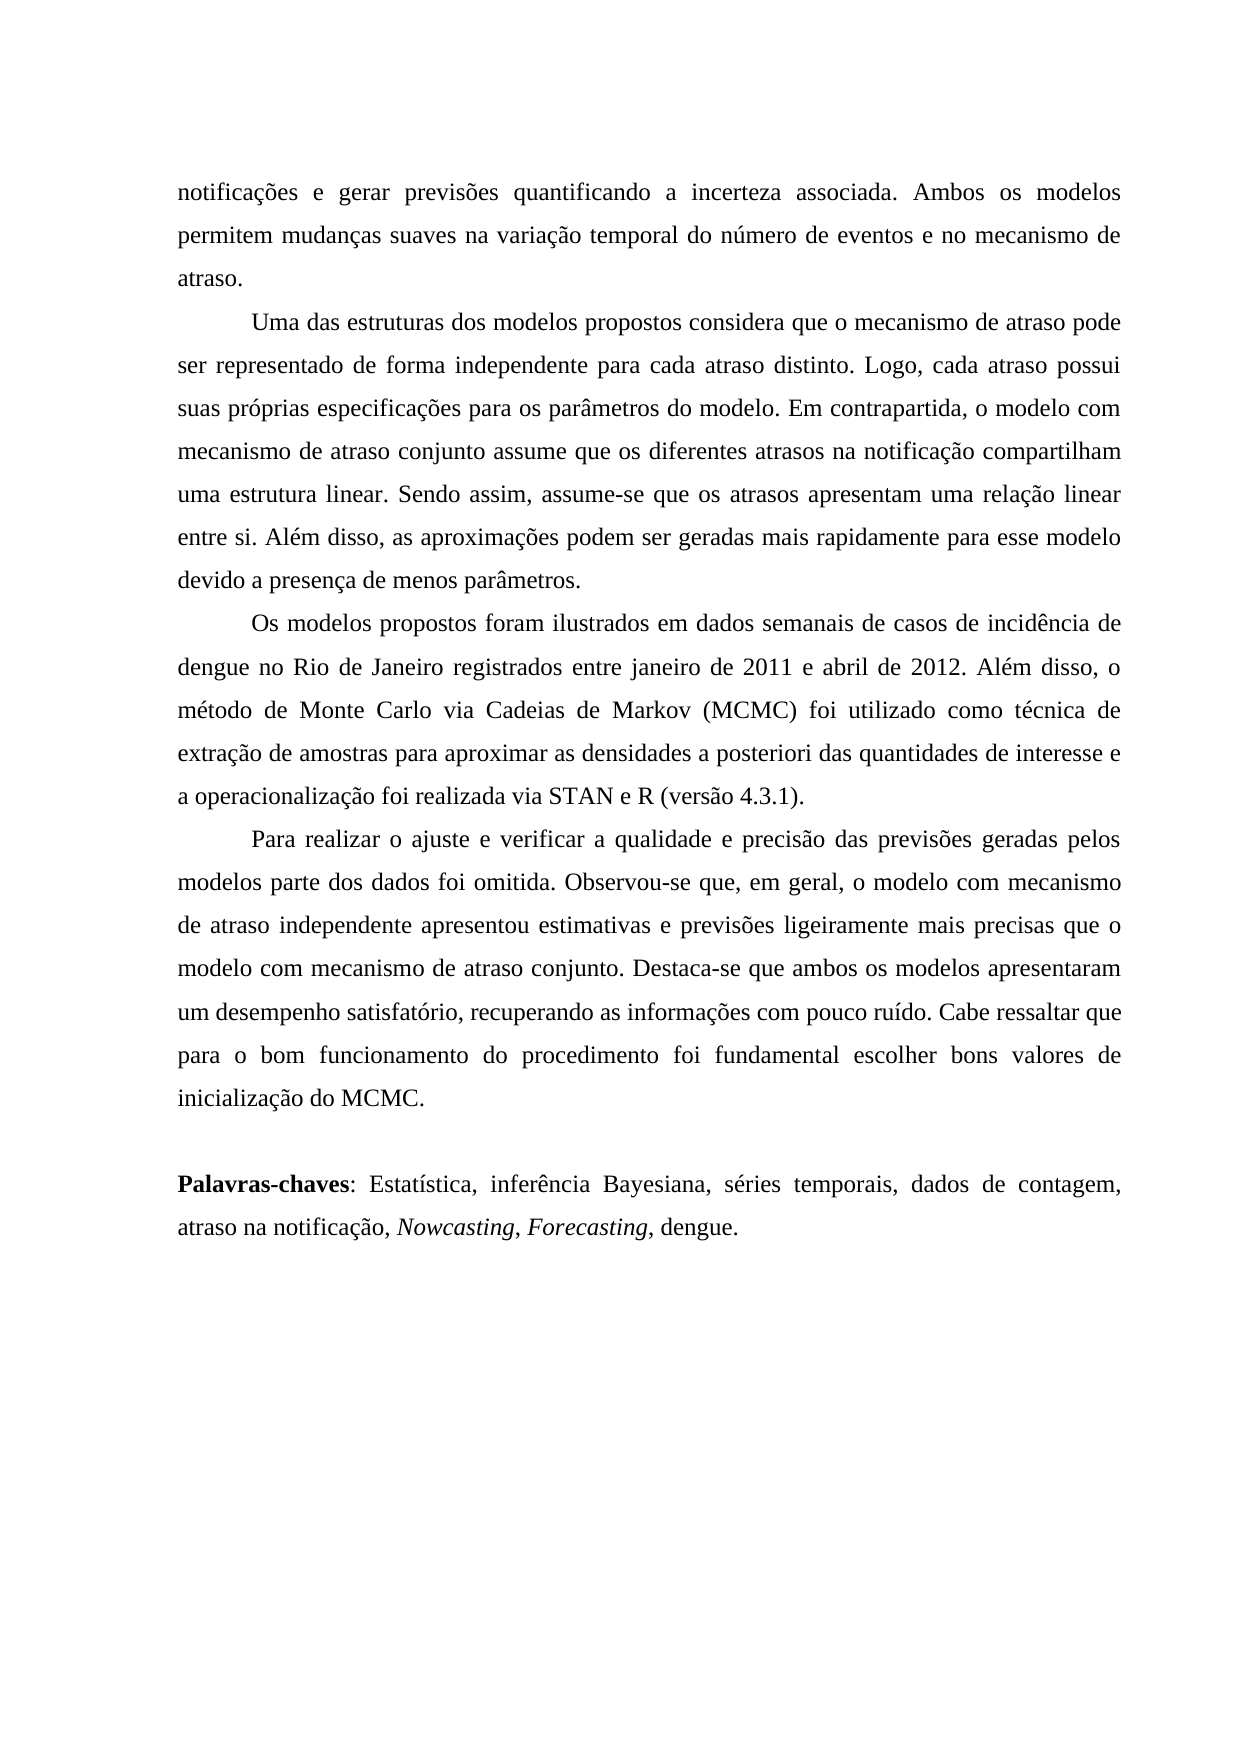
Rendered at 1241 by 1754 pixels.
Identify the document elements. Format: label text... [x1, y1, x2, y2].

text Uma das estruturas dos modelos propostos considera que o mecanismo de atraso pode ser representado de forma independente para cada atraso distinto. Logo, cada atraso possui suas próprias especificações para os parâmetros do modelo. Em contrapartida, o modelo com mecanismo de atraso conjunto assume que os diferentes atrasos na notificação compartilham uma estrutura linear. Sendo assim, assume-se que os atrasos apresentam uma relação linear entre si. Além disso, as aproximações podem ser geradas mais rapidamente para esse modelo devido a presença de menos parâmetros. [177, 307, 1122, 594]
text Para realizar o ajuste e verificar a qualidade e precisão das previsões geradas pelos modelos parte dos dados foi omitida. Observou-se que, em geral, o modelo com mecanismo de atraso independente apresentou estimativas e previsões ligeiramente mais precisas que o modelo com mecanismo de atraso conjunto. Destaca-se que ambos os modelos apresentaram um desempenho satisfatório, recuperando as informações com pouco ruído. Cabe ressaltar que para o bom funcionamento do procedimento foi fundamental escolher bons valores de inicialização do MCMC. [177, 824, 1122, 1112]
text Palavras-chaves: Estatística, inferência Bayesiana, séries temporais, dados de contagem, atraso na notificação, Nowcasting, Forecasting, dengue. [177, 1169, 1122, 1241]
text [177, 177, 1122, 292]
text Os modelos propostos foram ilustrados em dados semanais de casos de incidência de dengue no Rio de Janeiro registrados entre janeiro de 2011 e abril de 2012. Além disso, o método de Monte Carlo via Cadeias de Markov (MCMC) foi utilizado como técnica de extração de amostras para aproximar as densidades a posteriori das quantidades de interesse e a operacionalização foi realizada via STAN e R (versão 4.3.1). [177, 608, 1122, 810]
